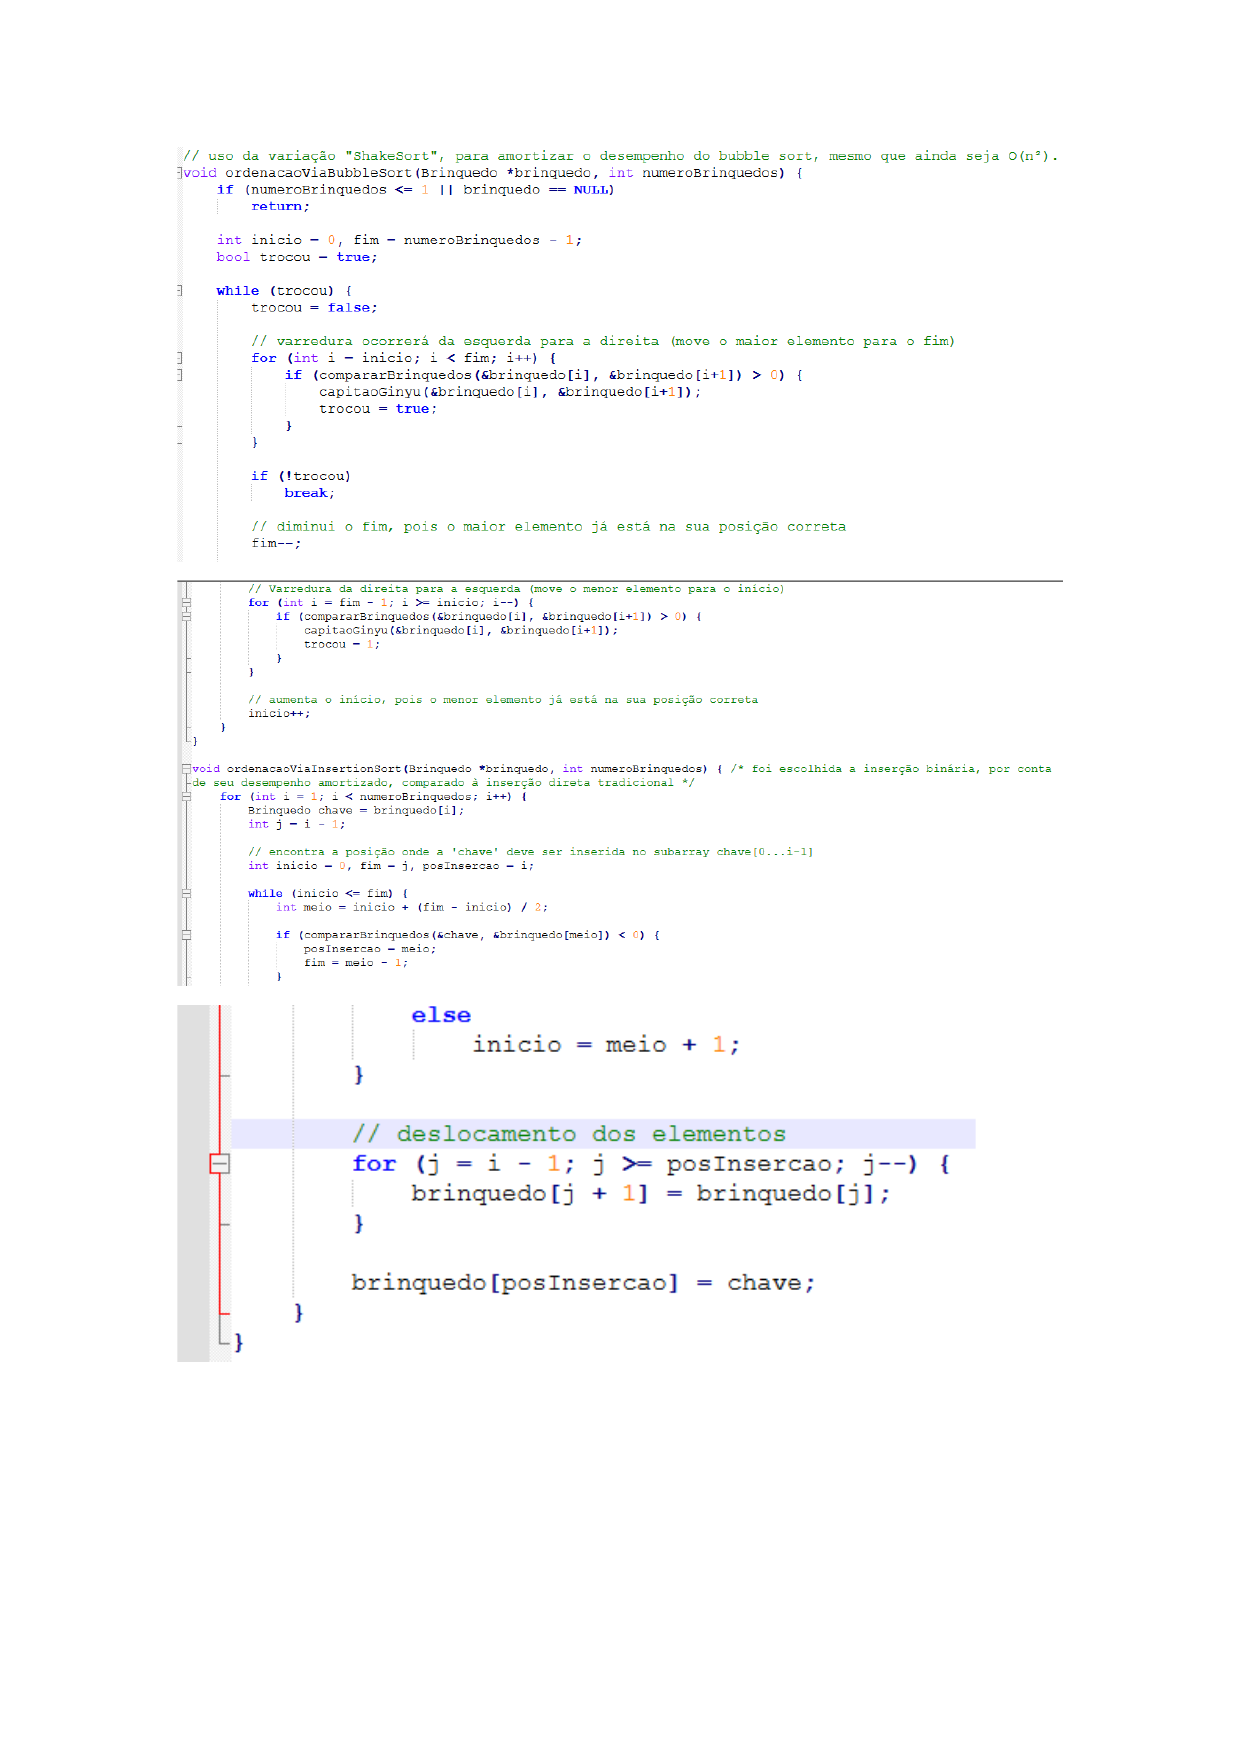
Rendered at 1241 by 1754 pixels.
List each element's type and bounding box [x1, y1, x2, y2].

picture [177, 1005, 976, 1362]
picture [177, 147, 1063, 562]
picture [177, 580, 1063, 986]
